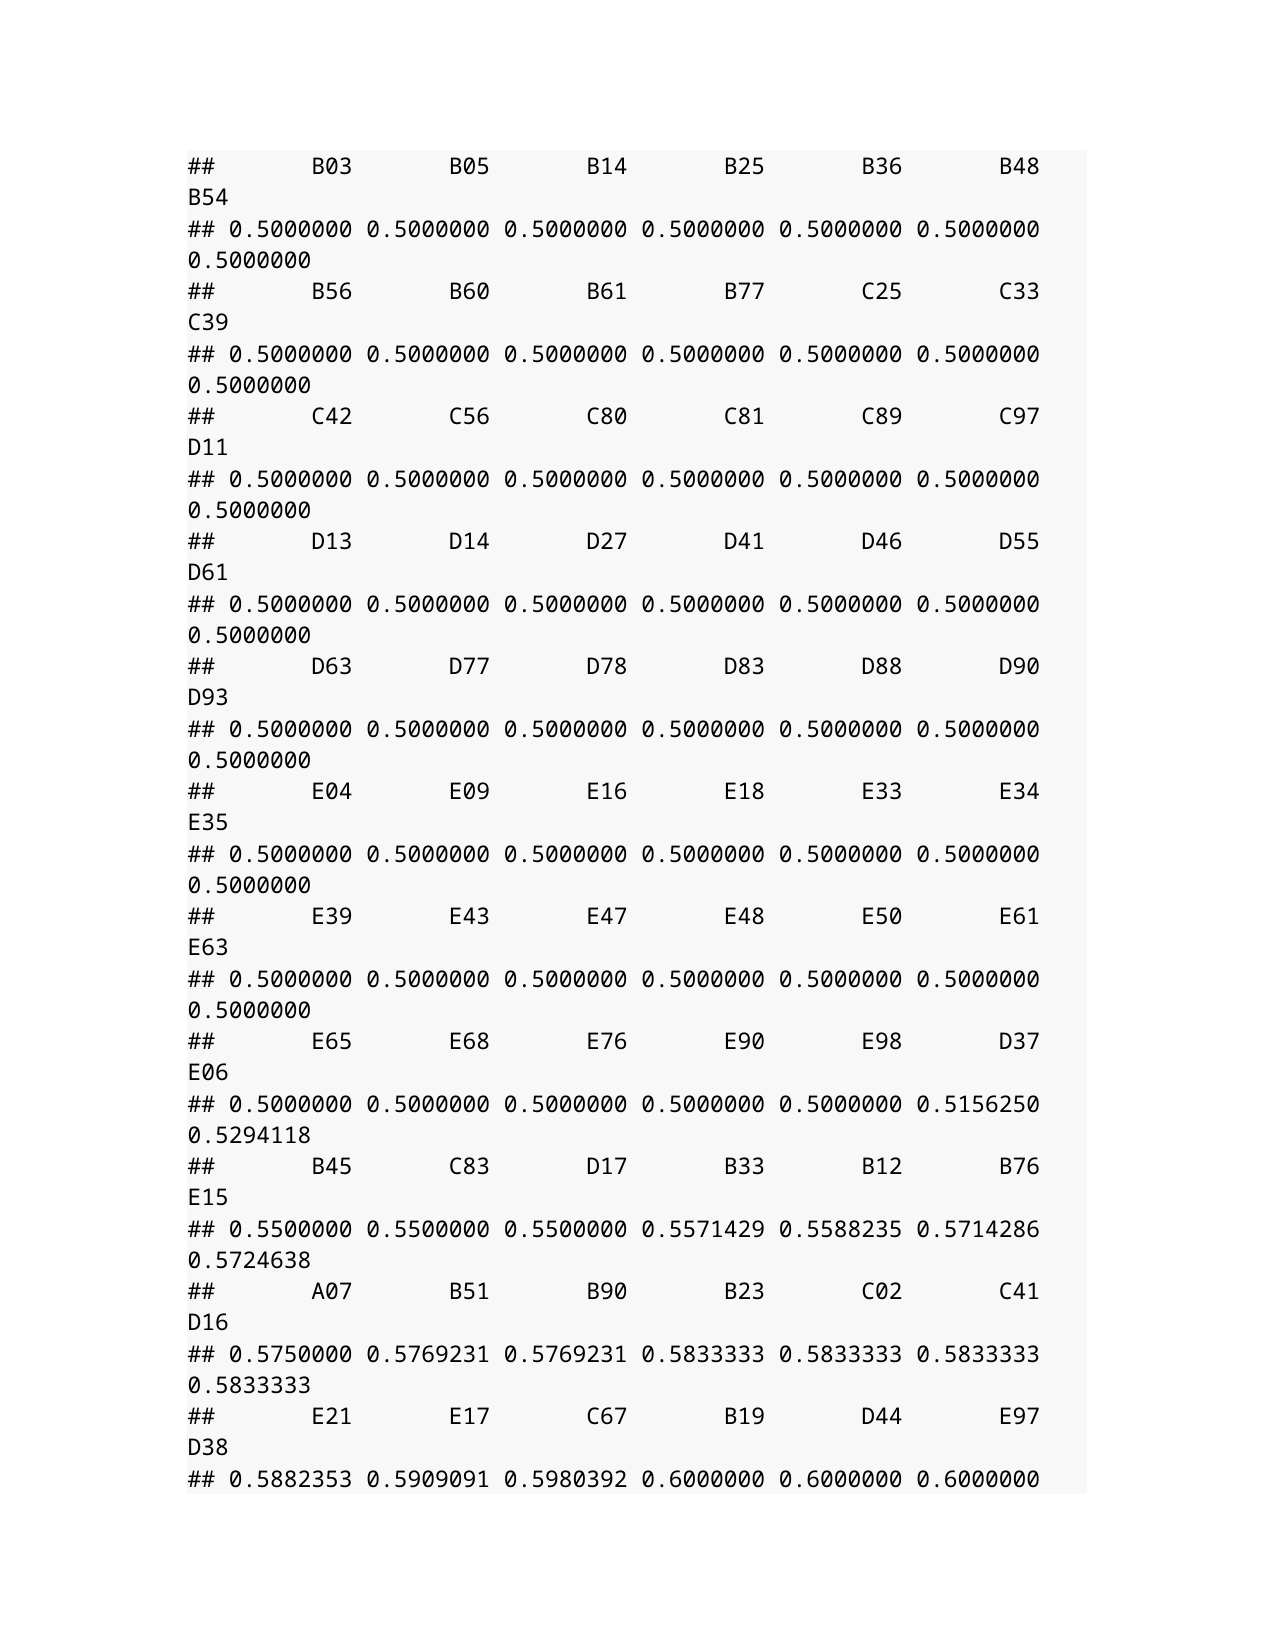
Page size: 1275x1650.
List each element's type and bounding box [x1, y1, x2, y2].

text [187, 150, 1087, 1494]
